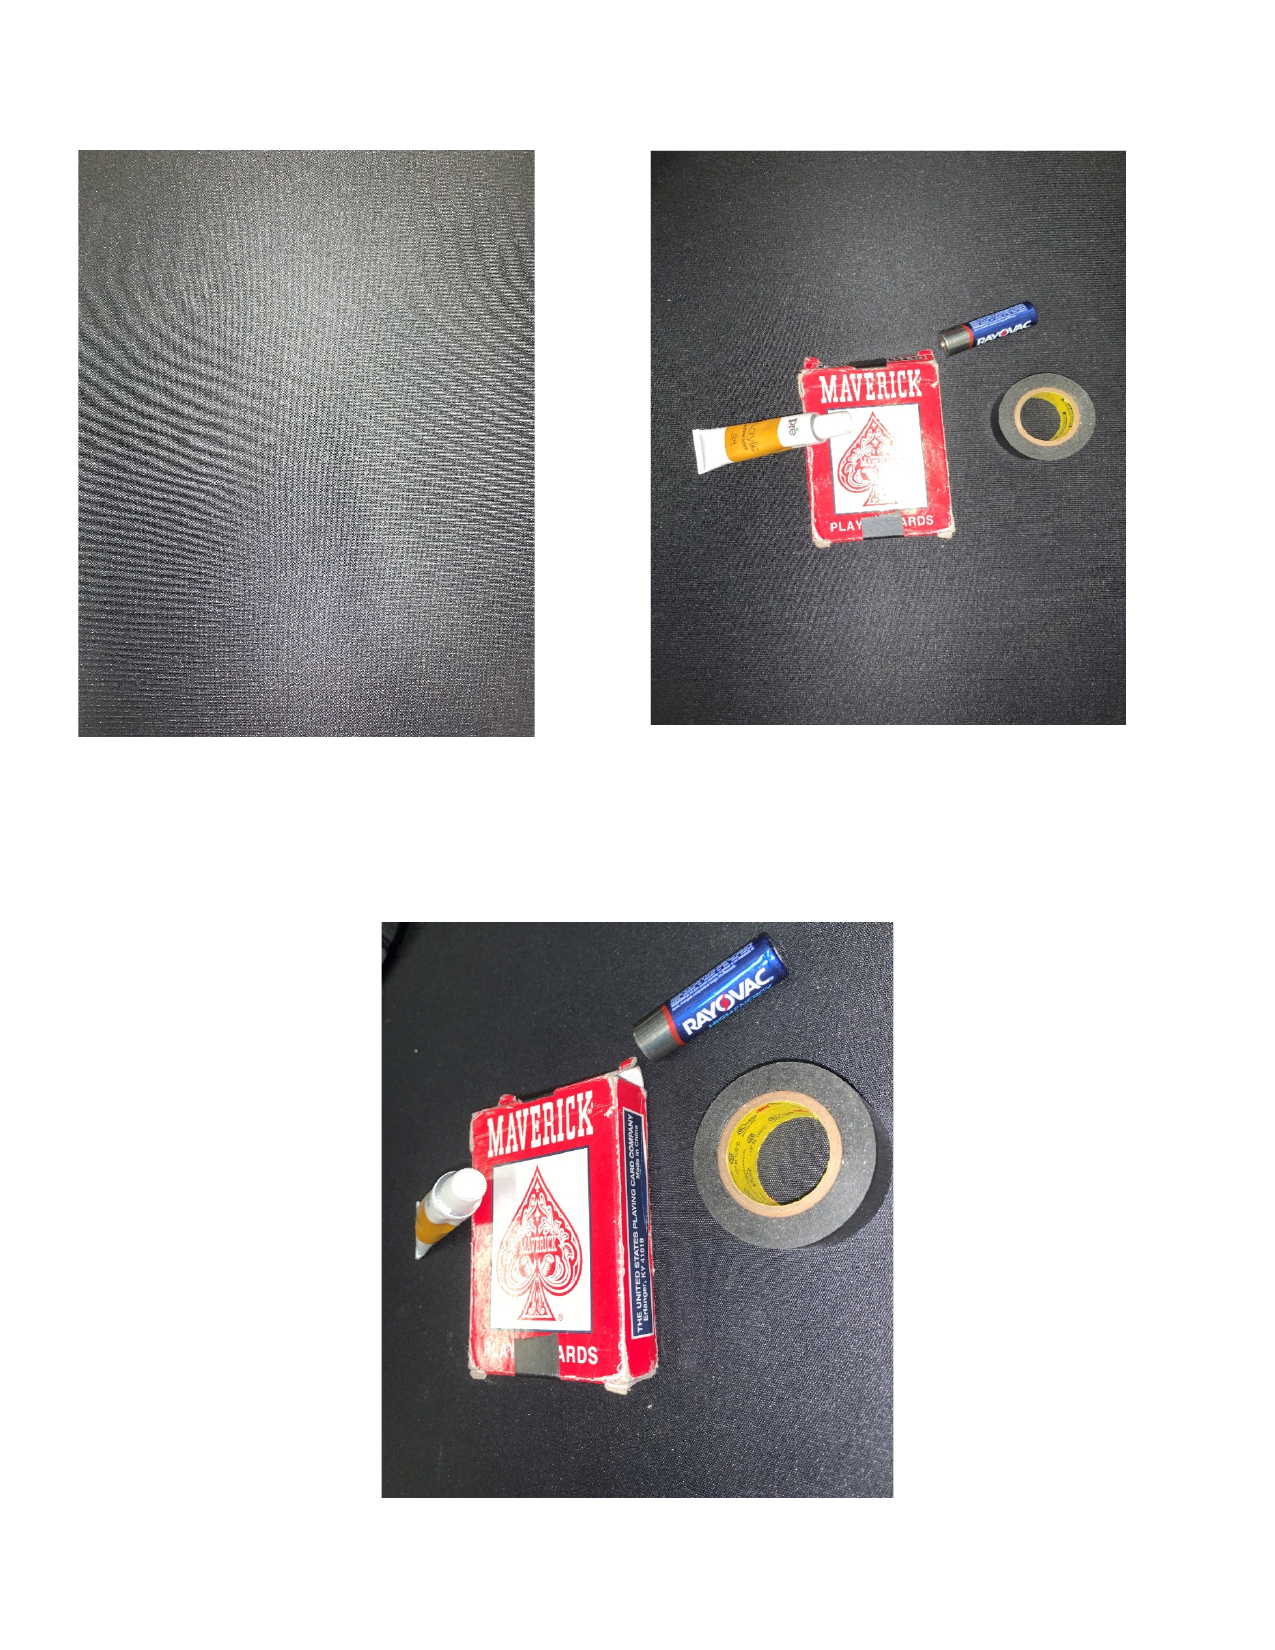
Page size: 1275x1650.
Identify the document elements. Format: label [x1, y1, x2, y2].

picture [78, 150, 535, 737]
picture [381, 922, 894, 1498]
picture [651, 151, 1125, 725]
